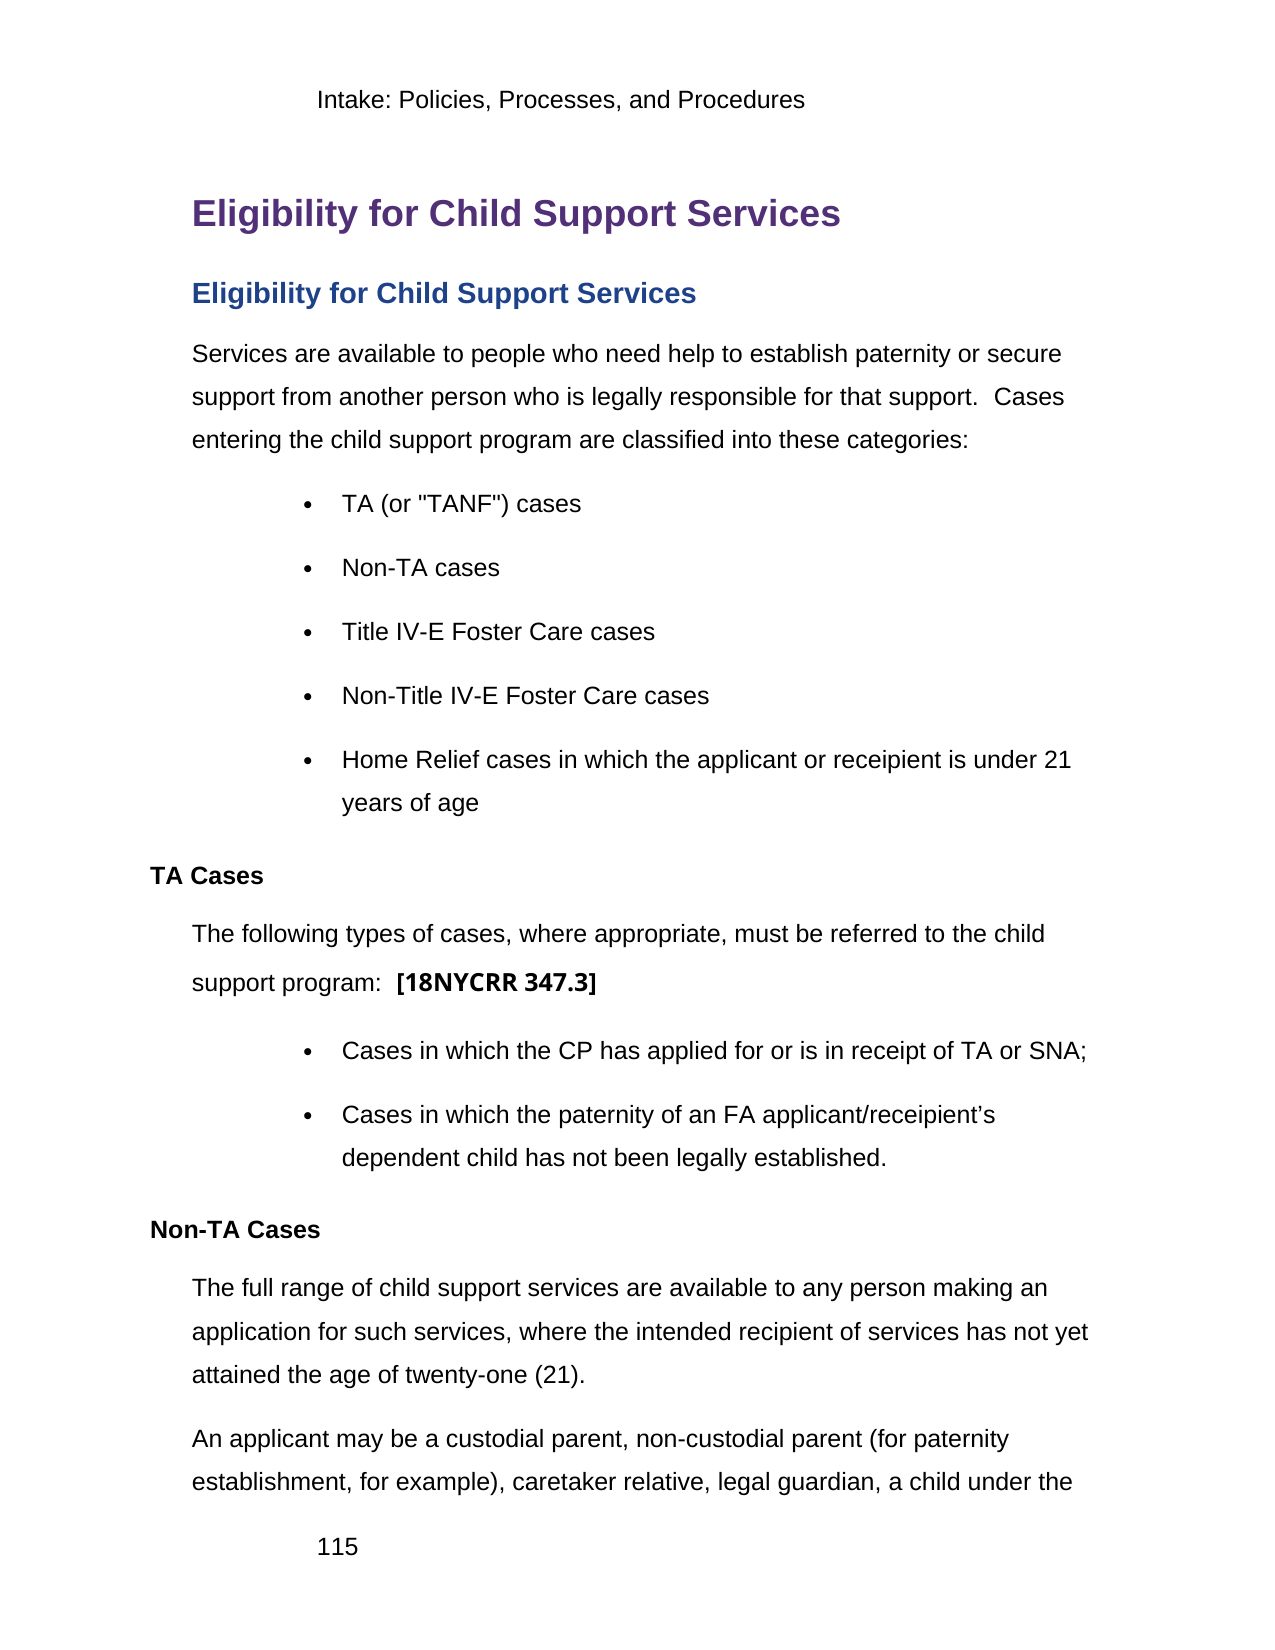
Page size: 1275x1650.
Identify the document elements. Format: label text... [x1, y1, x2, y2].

list Cases in which the paternity of an FA applicant/receipient’s dependent child has not been legally established. [304, 1100, 1114, 1172]
text The following types of cases, where appropriate, must be referred to the child support program: [18NYCRR 347.3] [192, 918, 1114, 998]
text Services are available to people who need help to establish paternity or secure support from another person who is legally responsible for that support. Cases entering the child support program are classified into these categories: [192, 339, 1114, 454]
text The full range of child support services are available to any person making an application for such services, where the intended recipient of services has not yet attained the age of twenty-one (21). [192, 1273, 1114, 1388]
subtitle Eligibility for Child Support Services [192, 276, 1125, 310]
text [192, 1424, 1114, 1496]
list Non-Title IV-E Foster Care cases [304, 681, 1114, 710]
list Non-TA cases [304, 553, 1114, 582]
subtitle Non-TA Cases [150, 1216, 1125, 1244]
list Title IV-E Foster Care cases [304, 617, 1114, 646]
subtitle TA Cases [150, 861, 1125, 889]
subtitle Eligibility for Child Support Services [192, 192, 1125, 235]
list TA (or "TANF") cases [304, 489, 1114, 518]
list Cases in which the CP has applied for or is in receipt of TA or SNA; [304, 1036, 1114, 1065]
list Home Relief cases in which the applicant or receipient is under 21 years of age [304, 745, 1114, 817]
